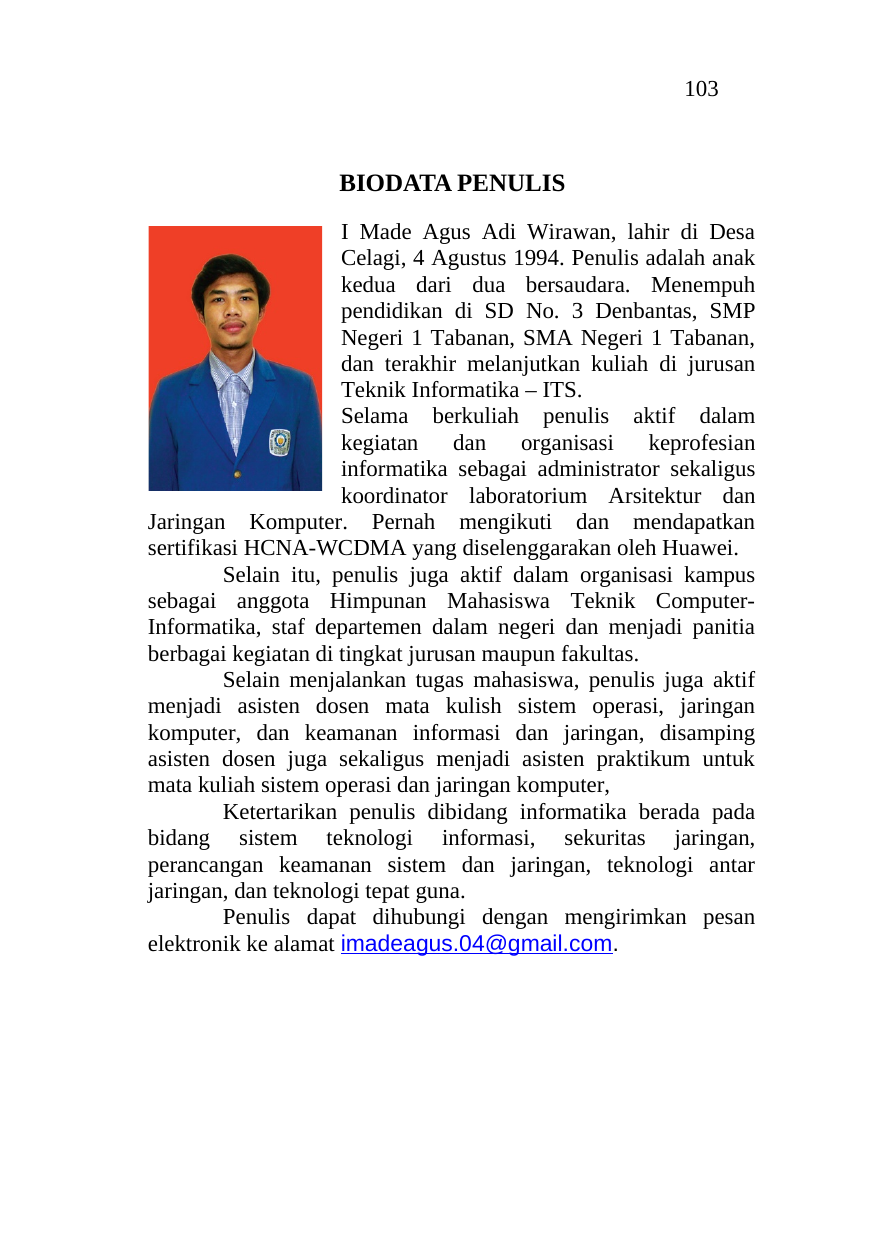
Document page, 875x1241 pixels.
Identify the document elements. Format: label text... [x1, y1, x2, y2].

text Selama berkuliah penulis aktif dalam kegiatan dan organisasi keprofesian informatika sebagai administrator sekaligus koordinator laboratorium Arsitektur dan Jaringan Komputer. Pernah mengikuti dan mendapatkan sertifikasi HCNA-WCDMA yang diselenggarakan oleh Huawei. [148, 403, 756, 561]
text I Made Agus Adi Wirawan, lahir di Desa Celagi, 4 Agustus 1994. Penulis adalah anak kedua dari dua bersaudara. Menempuh pendidikan di SD No. 3 Denbantas, SMP Negeri 1 Tabanan, SMA Negeri 1 Tabanan, dan terakhir melanjutkan kuliah di jurusan Teknik Informatika – ITS. [148, 218, 756, 403]
subtitle BIODATA PENULIS [148, 168, 756, 197]
text Ketertarikan penulis dibidang informatika berada pada bidang sistem teknologi informasi, sekuritas jaringan, perancangan keamanan sistem dan jaringan, teknologi antar jaringan, dan teknologi tepat guna. [148, 798, 756, 903]
text Selain itu, penulis juga aktif dalam organisasi kampus sebagai anggota Himpunan Mahasiswa Teknik Computer-Informatika, staf departemen dalam negeri dan menjadi panitia berbagai kegiatan di tingkat jurusan maupun fakultas. [148, 561, 756, 666]
text Selain menjalankan tugas mahasiswa, penulis juga aktif menjadi asisten dosen mata kulish sistem operasi, jaringan komputer, dan keamanan informasi dan jaringan, disamping asisten dosen juga sekaligus menjadi asisten praktikum untuk mata kuliah sistem operasi dan jaringan komputer, [148, 666, 756, 798]
text Penulis dapat dihubungi dengan mengirimkan pesan elektronik ke alamat imadeagus.04@gmail.com. [148, 903, 756, 956]
picture [147, 226, 322, 488]
